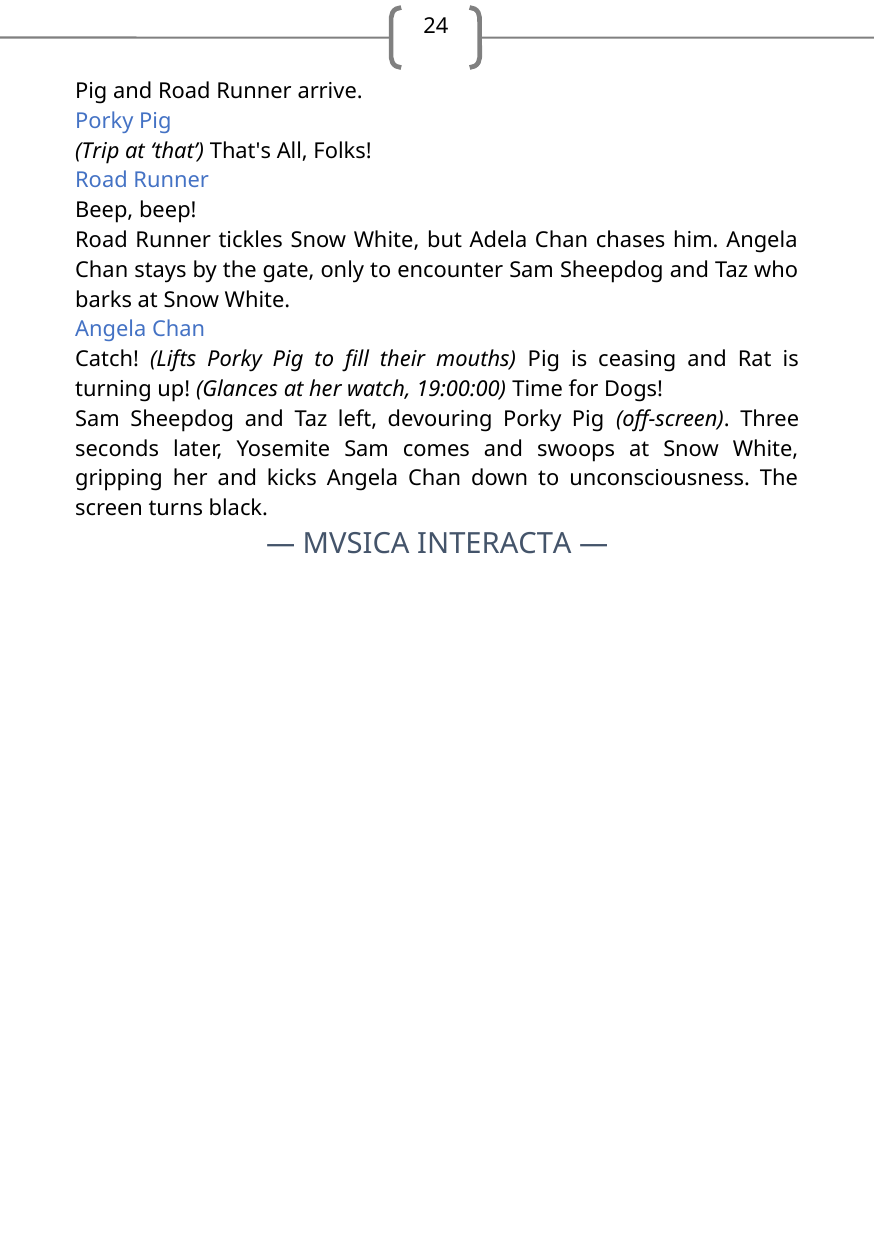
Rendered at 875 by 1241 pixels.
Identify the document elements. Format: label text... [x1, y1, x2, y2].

text Sam Sheepdog and Taz left, devouring Porky Pig (off-screen). Three seconds later, Yosemite Sam comes and swoops at Snow White, gripping her and kicks Angela Chan down to unconsciousness. The screen turns black. [75, 403, 799, 522]
subtitle — MVSICA INTERACTA — [75, 522, 799, 562]
text Porky Pig [75, 105, 799, 134]
text Road Runner tickles Snow White, but Adela Chan chases him. Angela Chan stays by the gate, only to encounter Sam Sheepdog and Taz who barks at Snow White. [75, 224, 799, 313]
text Road Runner [75, 164, 799, 194]
text Pan to the opening of the replica as Angela Chan’s POV, where Porky Pig and Road Runner arrive. [75, 75, 799, 105]
text Angela Chan [75, 313, 799, 343]
text Beep, beep! [75, 194, 799, 224]
text Catch! (Lifts Porky Pig to fill their mouths) Pig is ceasing and Rat is turning up! (Glances at her watch, 19:00:00) Time for Dogs! [75, 343, 799, 403]
text (Trip at ‘that’) That's All, Folks! [75, 134, 799, 164]
